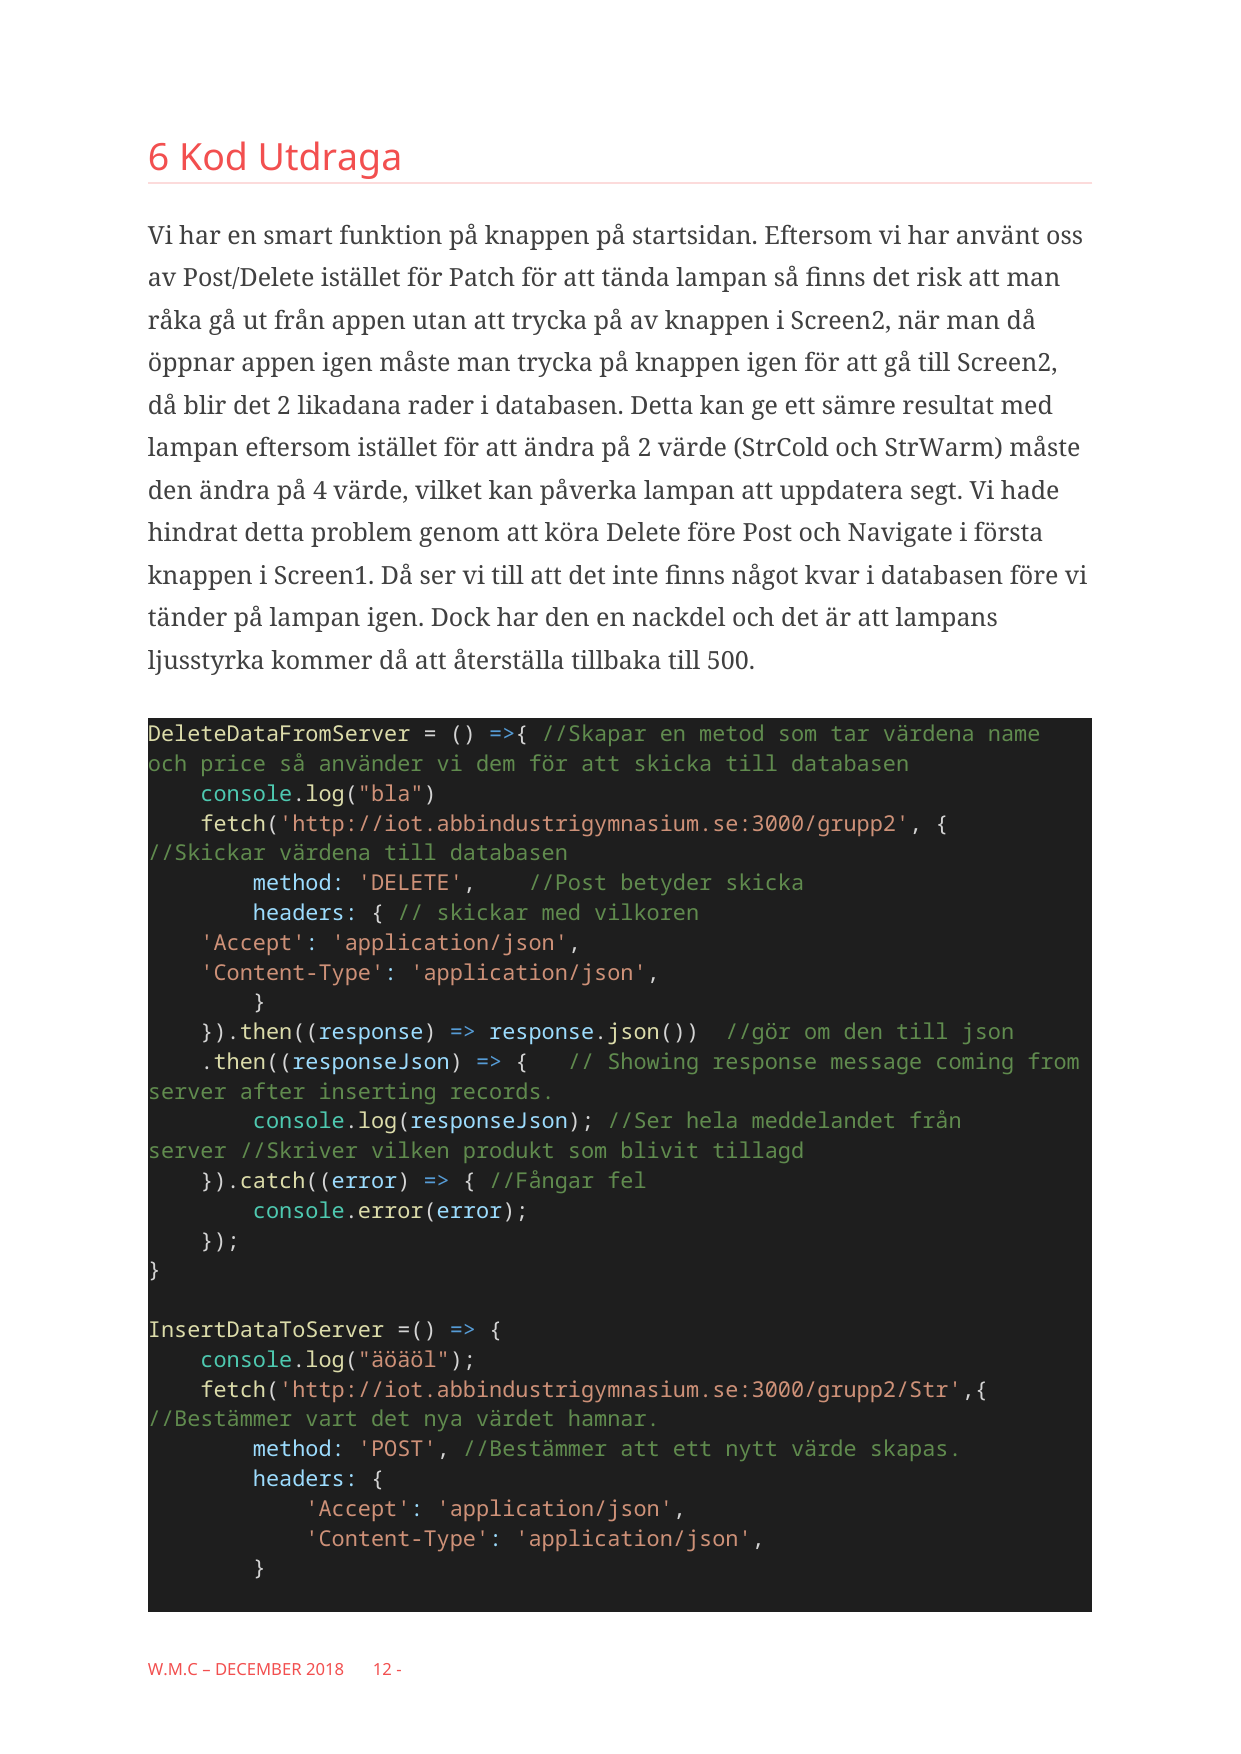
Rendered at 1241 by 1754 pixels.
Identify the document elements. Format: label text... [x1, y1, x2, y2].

text 'Accept': 'application/json', [148, 1493, 1092, 1523]
text fetch('http://iot.abbindustrigymnasium.se:3000/grupp2/Str',{ //Bestämmer vart det nya värdet hamnar. [148, 1374, 1092, 1433]
text console.log("bla") [148, 778, 1092, 808]
text } [148, 1552, 1092, 1582]
text console.log("äöäöl"); [148, 1344, 1092, 1374]
text console.log(responseJson); //Ser hela meddelandet från server //Skriver vilken produkt som blivit tillagd [148, 1106, 1092, 1165]
text 'Content-Type': 'application/json', [148, 957, 1092, 986]
text method: 'DELETE', //Post betyder skicka [148, 867, 1092, 897]
text DeleteDataFromServer = () =>{ //Skapar en metod som tar värdena name och price så använder vi dem för att skicka till databasen [148, 718, 1092, 778]
text console.error(error); [148, 1195, 1092, 1225]
text headers: { // skickar med vilkoren [148, 897, 1092, 927]
text Vi har en smart funktion på knappen på startsidan. Eftersom vi har använt oss av Post/Delete istället för Patch för att tända lampan så finns det risk att man råka gå ut från appen utan att trycka på av knappen i Screen2, när man då öppnar appen igen måste man trycka på knappen igen för att gå till Screen2, då blir det 2 likadana rader i databasen. Detta kan ge ett sämre resultat med lampan eftersom istället för att ändra på 2 värde (StrCold och StrWarm) måste den ändra på 4 värde, vilket kan påverka lampan att uppdatera segt. Vi hade hindrat detta problem genom att köra Delete före Post och Navigate i första knappen i Screen1. Då ser vi till att det inte finns något kvar i databasen före vi tänder på lampan igen. Dock har den en nackdel och det är att lampans ljusstyrka kommer då att återställa tillbaka till 500. [148, 217, 1092, 676]
text .then((responseJson) => { // Showing response message coming from server after inserting records. [148, 1046, 1092, 1106]
text }); [148, 1225, 1092, 1254]
text method: 'POST', //Bestämmer att ett nytt värde skapas. [148, 1433, 1092, 1463]
text 'Accept': 'application/json', [148, 927, 1092, 957]
text } [148, 1254, 1092, 1284]
text headers: { [148, 1463, 1092, 1493]
text fetch('http://iot.abbindustrigymnasium.se:3000/grupp2', { //Skickar värdena till databasen [148, 808, 1092, 867]
text 'Content-Type': 'application/json', [148, 1523, 1092, 1552]
text } [148, 986, 1092, 1016]
text InsertDataToServer =() => { [148, 1314, 1092, 1344]
text }).catch((error) => { //Fångar fel [148, 1165, 1092, 1195]
subtitle 6 Kod Utdraga [148, 131, 1092, 182]
text }).then((response) => response.json()) //gör om den till json [148, 1016, 1092, 1046]
